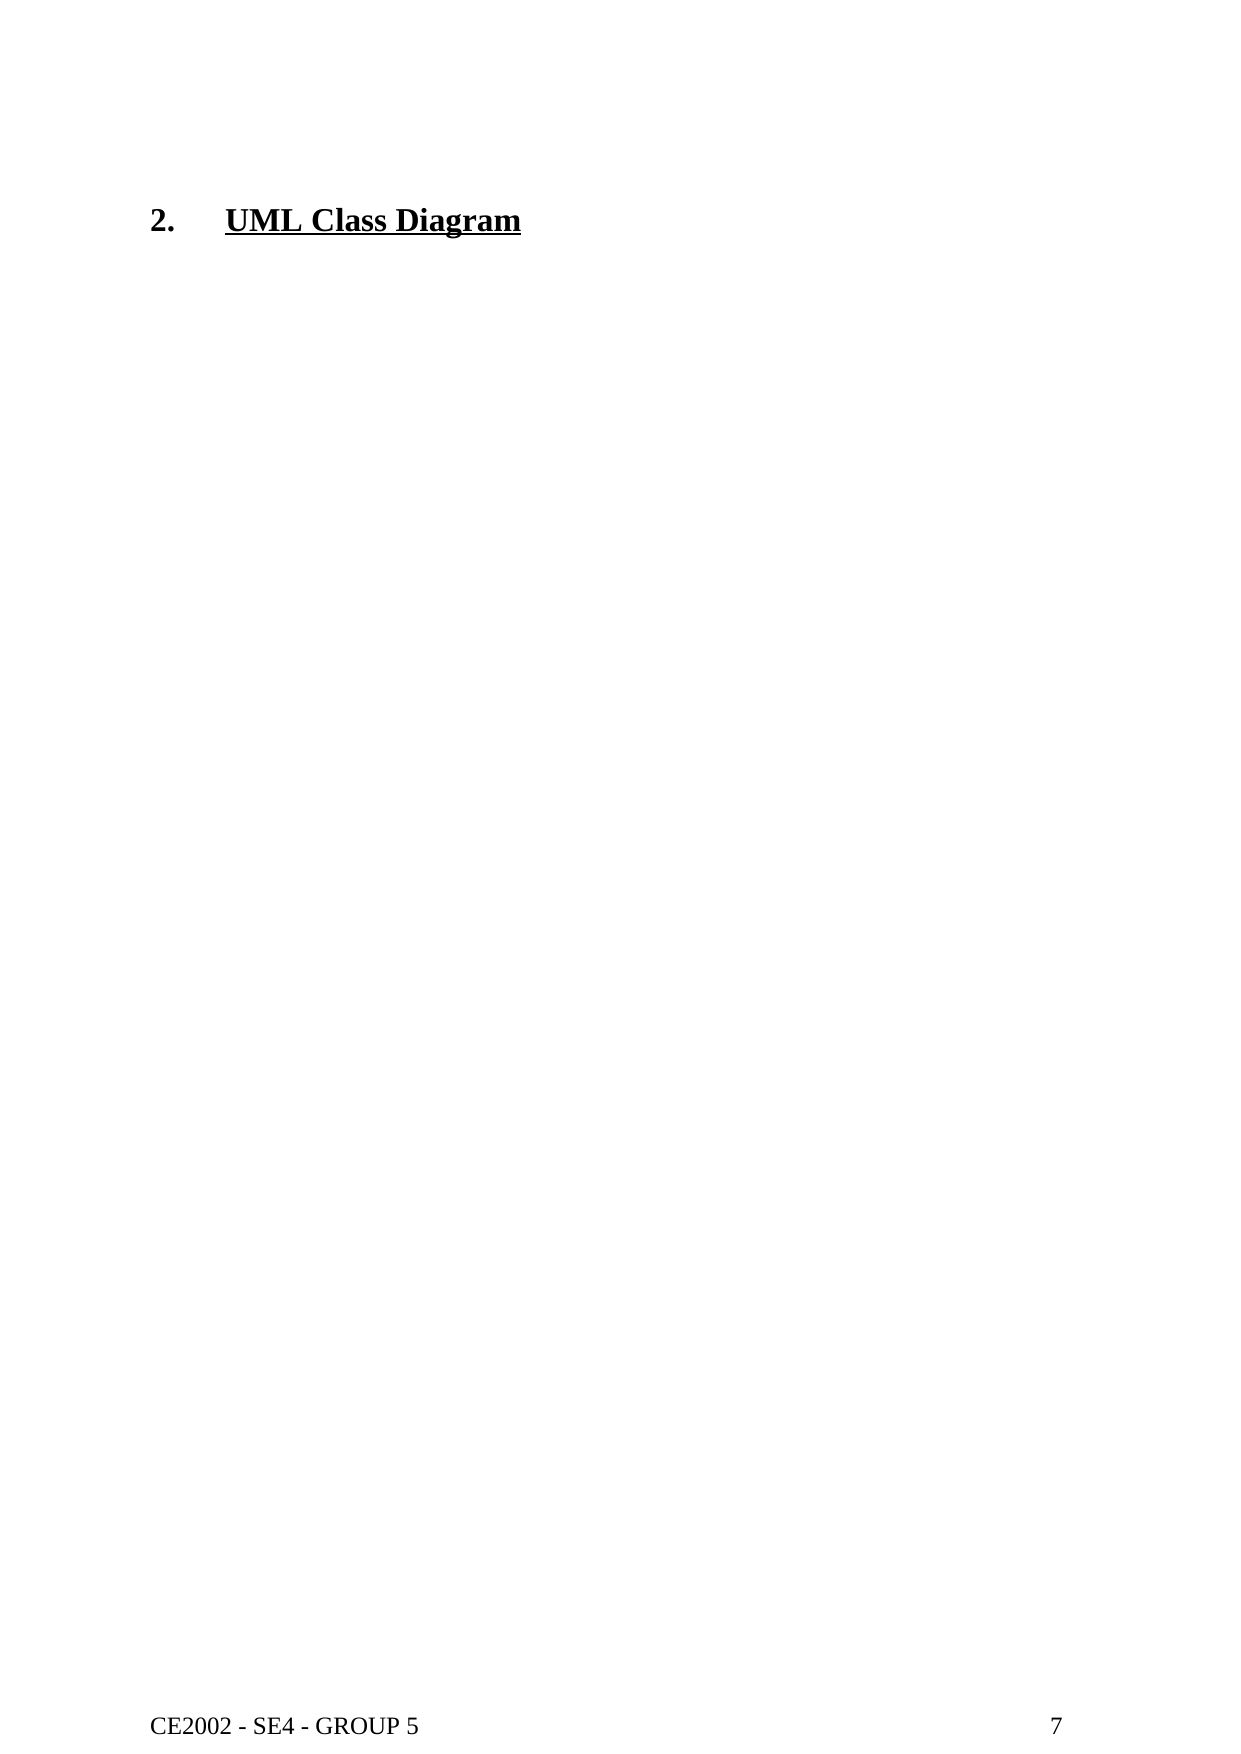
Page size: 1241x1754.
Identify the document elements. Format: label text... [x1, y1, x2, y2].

subtitle UML Class Diagram [150, 200, 1090, 238]
